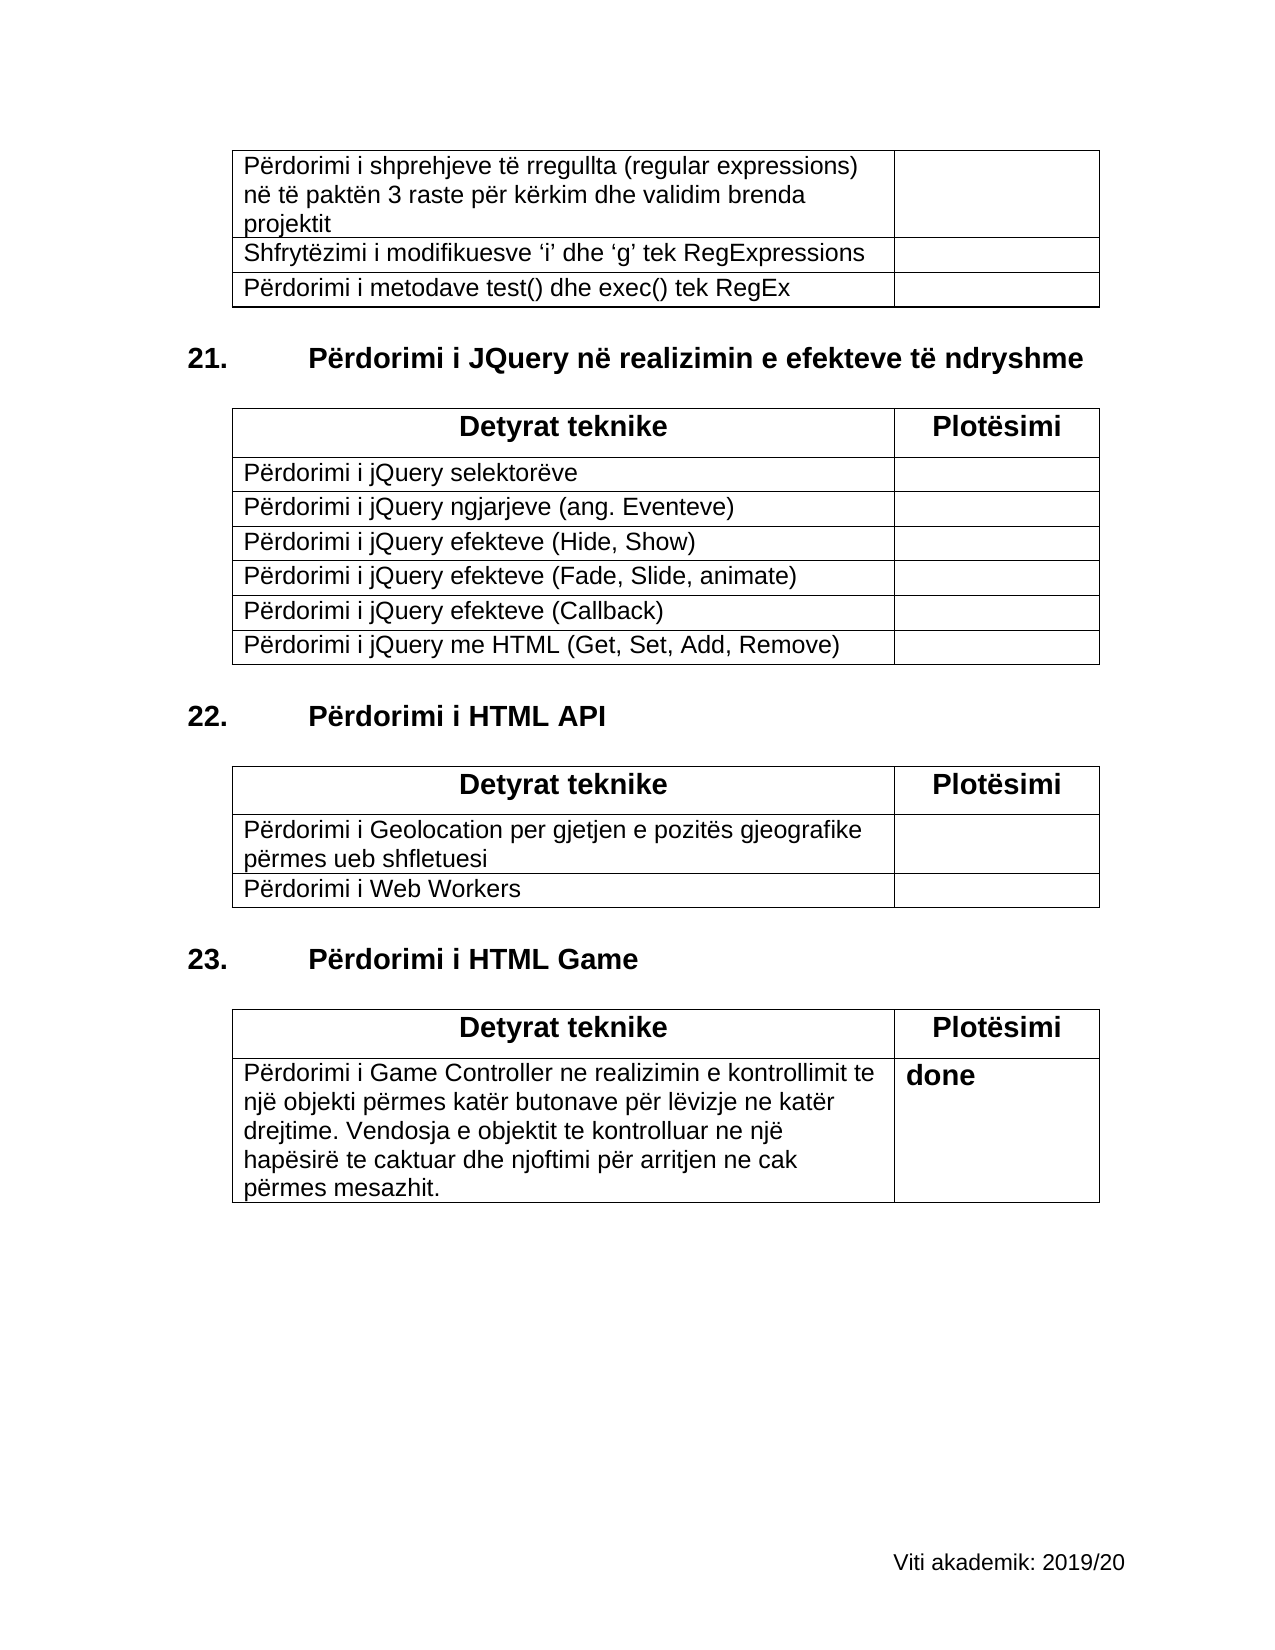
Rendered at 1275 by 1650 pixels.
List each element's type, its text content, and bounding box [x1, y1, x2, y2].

table_cell [895, 527, 1099, 560]
table_cell Përdorimi i Web Workers [233, 874, 894, 907]
table_cell [895, 874, 1099, 907]
table_cell Përdorimi i jQuery efekteve (Callback) [233, 596, 894, 629]
table_cell Përdorimi i jQuery me HTML (Get, Set, Add, Remove) [233, 631, 894, 664]
table_header Detyrat teknike [233, 767, 894, 814]
table_cell [895, 561, 1099, 595]
table_header Detyrat teknike [233, 1010, 894, 1057]
table_cell [895, 596, 1099, 629]
table_cell Përdorimi i Game Controller ne realizimin e kontrollimit te një objekti përmes katër butonave për lëvizje ne katër drejtime. Vendosja e objektit te kontrolluar ne një hapësirë te caktuar dhe njoftimi për arritjen ne cak përmes mesazhit. [233, 1059, 894, 1202]
list Përdorimi i HTML API [187, 699, 1125, 732]
list Përdorimi i HTML Game [187, 942, 1125, 975]
table_cell Përdorimi i shprehjeve të rregullta (regular expressions) në të paktën 3 raste për kërkim dhe validim brenda projektit [233, 151, 894, 237]
table_header Detyrat teknike [233, 409, 894, 457]
table_cell Përdorimi i Geolocation per gjetjen e pozitës gjeografike përmes ueb shfletuesi [233, 815, 894, 873]
list Përdorimi i JQuery në realizimin e efekteve të ndryshme [187, 341, 1125, 374]
table_cell [895, 273, 1099, 306]
table_cell Përdorimi i jQuery efekteve (Hide, Show) [233, 527, 894, 560]
table_cell [895, 458, 1099, 491]
table_header Plotësimi [895, 409, 1099, 457]
table_header Plotësimi [895, 767, 1099, 814]
table_cell Përdorimi i jQuery efekteve (Fade, Slide, animate) [233, 561, 894, 595]
table_cell Përdorimi i metodave test() dhe exec() tek RegEx [233, 273, 894, 306]
table_cell [895, 631, 1099, 664]
table_cell [895, 492, 1099, 526]
table_cell [895, 815, 1099, 873]
table_cell [895, 238, 1099, 272]
table_cell Përdorimi i jQuery selektorëve [233, 458, 894, 491]
table_cell done [895, 1059, 1099, 1202]
table_cell [895, 151, 1099, 237]
table_cell Shfrytëzimi i modifikuesve ‘i’ dhe ‘g’ tek RegExpressions [233, 238, 894, 272]
table_cell Përdorimi i jQuery ngjarjeve (ang. Eventeve) [233, 492, 894, 526]
table_header Plotësimi [895, 1010, 1099, 1057]
